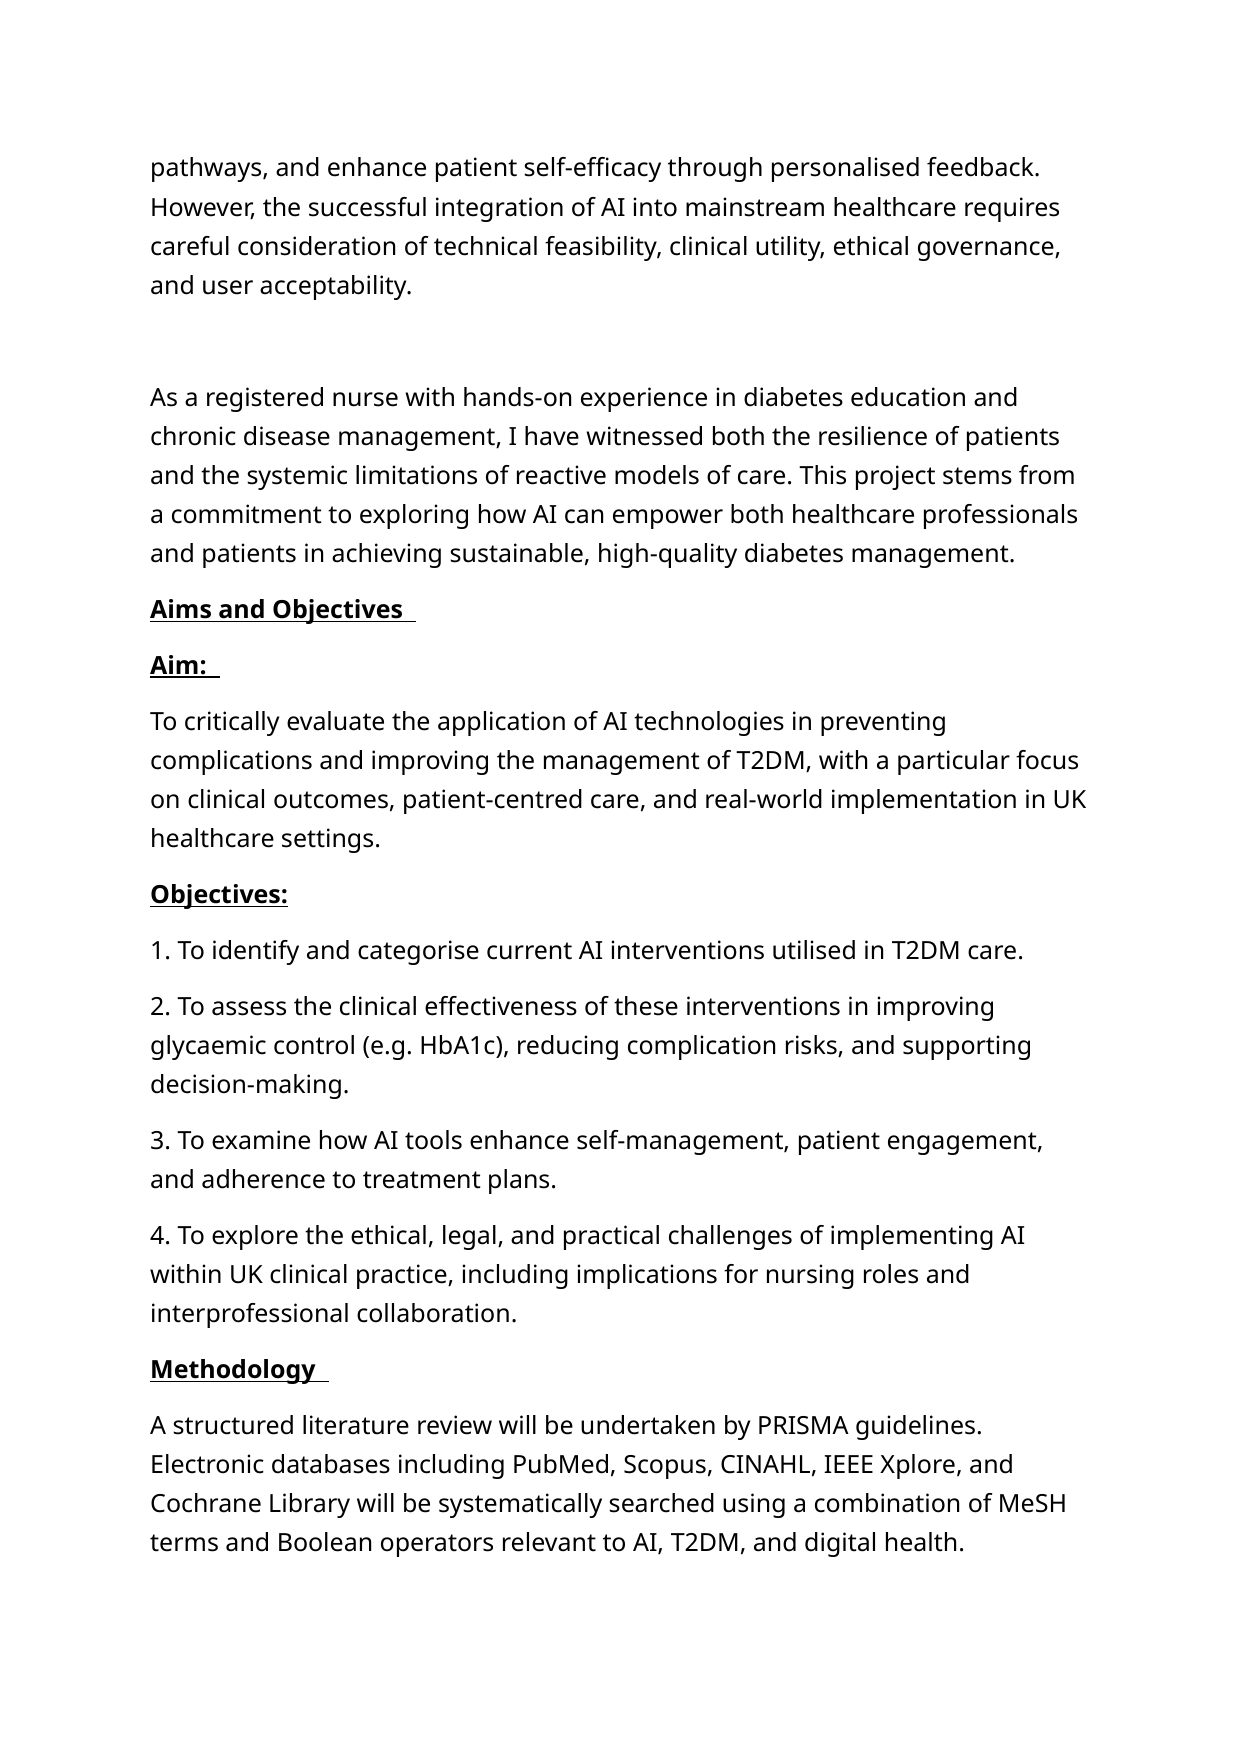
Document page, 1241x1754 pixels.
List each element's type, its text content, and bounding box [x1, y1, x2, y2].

text Methodology [150, 1352, 1090, 1386]
text As a registered nurse with hands-on experience in diabetes education and chronic disease management, I have witnessed both the resilience of patients and the systemic limitations of reactive models of care. This project stems from a commitment to exploring how AI can empower both healthcare professionals and patients in achieving sustainable, high-quality diabetes management. [150, 379, 1090, 570]
text 4. To explore the ethical, legal, and practical challenges of implementing AI within UK clinical practice, including implications for nursing roles and interprofessional collaboration. [150, 1217, 1090, 1330]
text 2. To assess the clinical effectiveness of these interventions in improving glycaemic control (e.g. HbA1c), reducing complication risks, and supporting decision-making. [150, 988, 1090, 1101]
text A structured literature review will be undertaken by PRISMA guidelines. Electronic databases including PubMed, Scopus, CINAHL, IEEE Xplore, and Cochrane Library will be systematically searched using a combination of MeSH terms and Boolean operators relevant to AI, T2DM, and digital health. [150, 1407, 1090, 1559]
text Aim: [150, 647, 1090, 682]
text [150, 150, 1090, 302]
text 3. To examine how AI tools enhance self-management, patient engagement, and adherence to treatment plans. [150, 1122, 1090, 1196]
text Objectives: [150, 877, 1090, 911]
text Aims and Objectives [150, 592, 1090, 626]
text 1. To identify and categorise current AI interventions utilised in T2DM care. [150, 932, 1090, 967]
text To critically evaluate the application of AI technologies in preventing complications and improving the management of T2DM, with a particular focus on clinical outcomes, patient-centred care, and real-world implementation in UK healthcare settings. [150, 703, 1090, 855]
